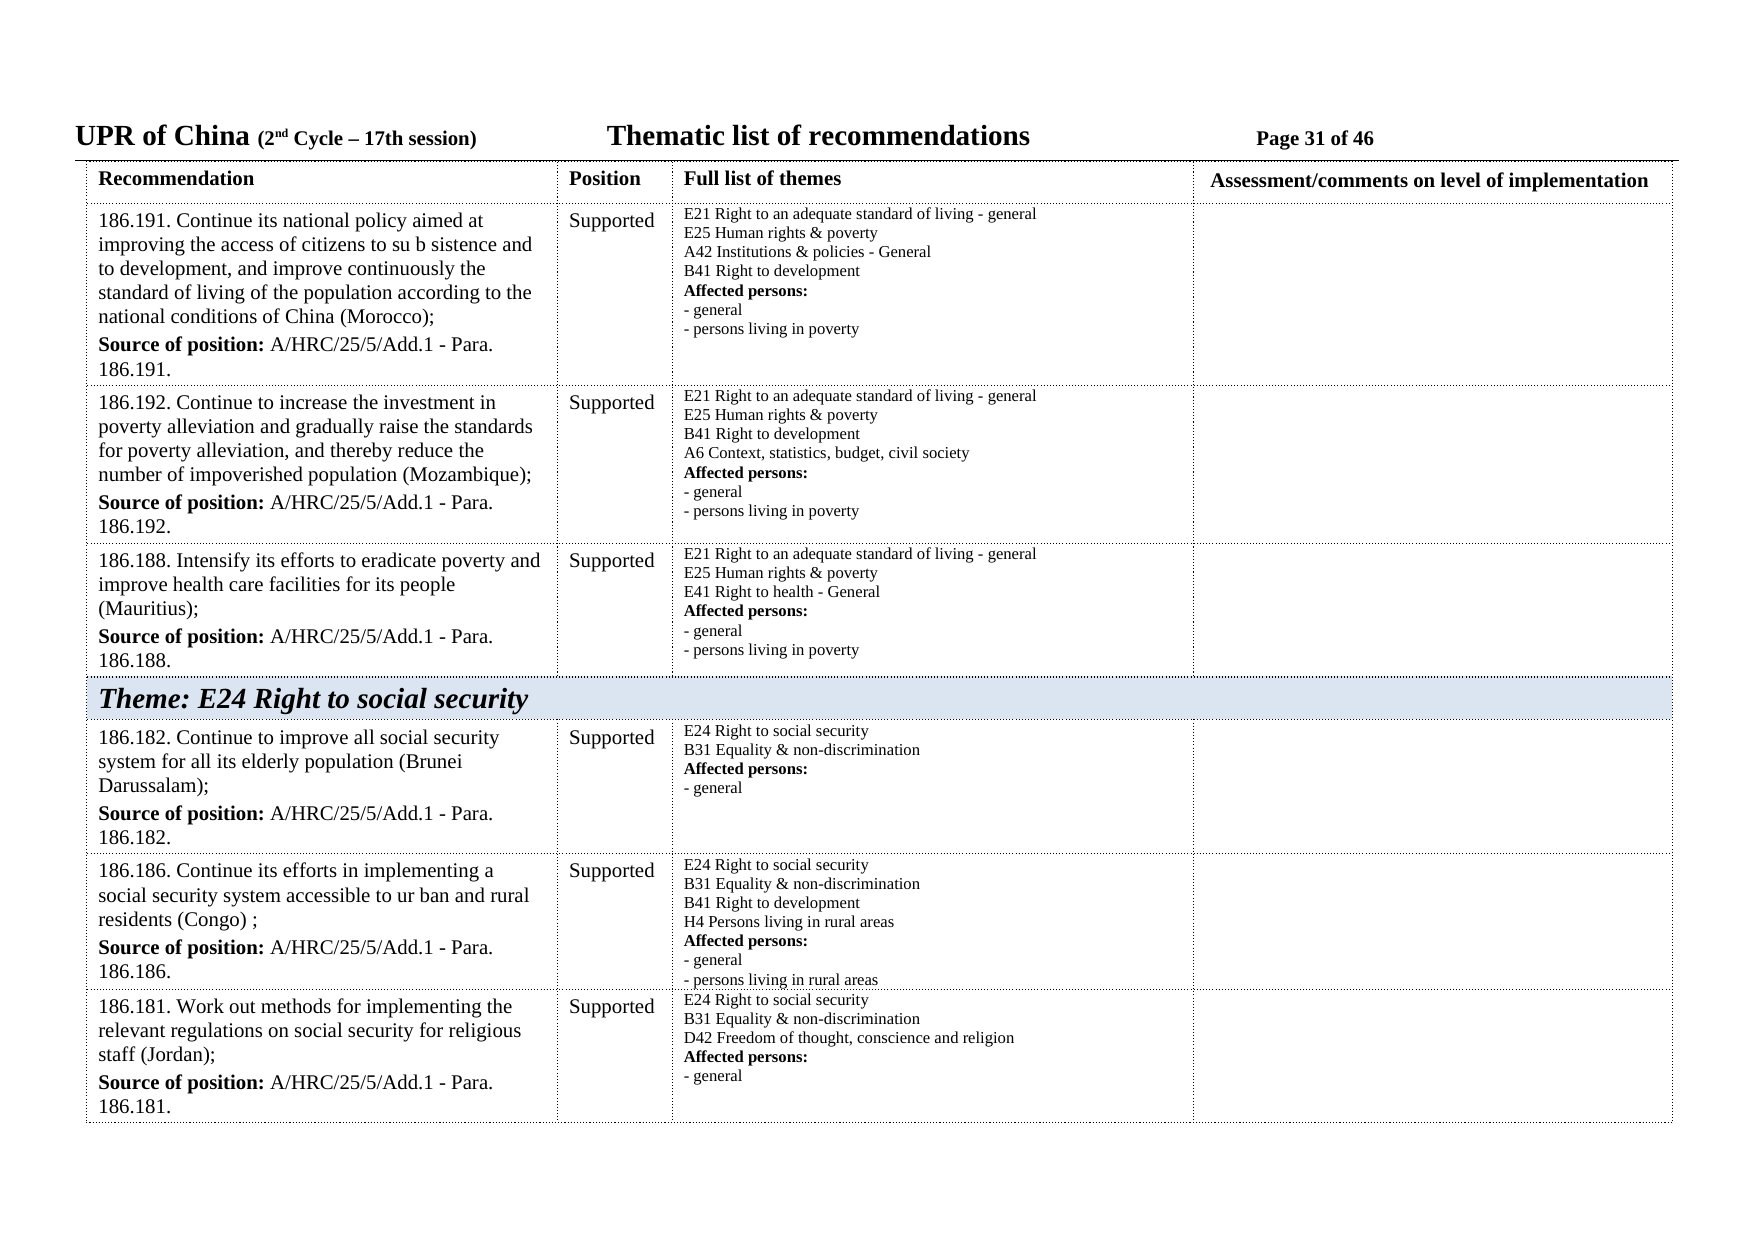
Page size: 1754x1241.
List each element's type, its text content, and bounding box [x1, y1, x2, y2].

table_cell Supported [558, 385, 672, 543]
table_cell [1193, 989, 1672, 1122]
table_cell 186.181. Work out methods for implementing the relevant regulations on social security for religious staff (Jordan); Source of position: A/HRC/25/5/Add.1 - Para. 186.181. [87, 989, 558, 1122]
table_cell Supported [558, 203, 672, 385]
table_cell Supported [558, 543, 672, 676]
table_cell 186.188. Intensify its efforts to eradicate poverty and improve health care facilities for its people (Mauritius); Source of position: A/HRC/25/5/Add.1 - Para. 186.188. [87, 543, 558, 676]
table_cell 186.186. Continue its efforts in implementing a social security system accessible to ur ban and rural residents (Congo) ; Source of position: A/HRC/25/5/Add.1 - Para. 186.186. [87, 853, 558, 988]
table_header Recommendation [87, 161, 558, 203]
table_header Assessment/comments on level of implementation [1193, 161, 1672, 203]
table_cell E21 Right to an adequate standard of living - general E25 Human rights & poverty A42 Institutions & policies - General B41 Right to development Affected persons: - general - persons living in poverty [672, 203, 1193, 385]
table_header Position [558, 161, 672, 203]
table_cell 186.191. Continue its national policy aimed at improving the access of citizens to su b sistence and to development, and improve continuously the standard of living of the population according to the national conditions of China (Morocco); Source of position: A/HRC/25/5/Add.1 - Para. 186.191. [87, 203, 558, 385]
table_cell 186.192. Continue to increase the investment in poverty alleviation and gradually raise the standards for poverty alleviation, and thereby reduce the number of impoverished population (Mozambique); Source of position: A/HRC/25/5/Add.1 - Para. 186.192. [87, 385, 558, 543]
table_cell Supported [558, 853, 672, 988]
table_cell [1193, 203, 1672, 385]
table_cell [1193, 719, 1672, 853]
table_cell [1193, 853, 1672, 988]
table_cell E24 Right to social security B31 Equality & non-discrimination Affected persons: - general [672, 719, 1193, 853]
table_cell E21 Right to an adequate standard of living - general E25 Human rights & poverty E41 Right to health - General Affected persons: - general - persons living in poverty [672, 543, 1193, 676]
table_cell [1193, 543, 1672, 676]
table_cell Supported [558, 719, 672, 853]
table_header Full list of themes [672, 161, 1193, 203]
table_cell E24 Right to social security B31 Equality & non-discrimination D42 Freedom of thought, conscience and religion Affected persons: - general [672, 989, 1193, 1122]
table_cell Theme: E24 Right to social security [87, 676, 1672, 719]
table_cell 186.182. Continue to improve all social security system for all its elderly population (Brunei Darussalam); Source of position: A/HRC/25/5/Add.1 - Para. 186.182. [87, 719, 558, 853]
table_cell [1193, 385, 1672, 543]
table_cell E21 Right to an adequate standard of living - general E25 Human rights & poverty B41 Right to development A6 Context, statistics, budget, civil society Affected persons: - general - persons living in poverty [672, 385, 1193, 543]
table_cell Supported [558, 989, 672, 1122]
table_cell E24 Right to social security B31 Equality & non-discrimination B41 Right to development H4 Persons living in rural areas Affected persons: - general - persons living in rural areas [672, 853, 1193, 988]
